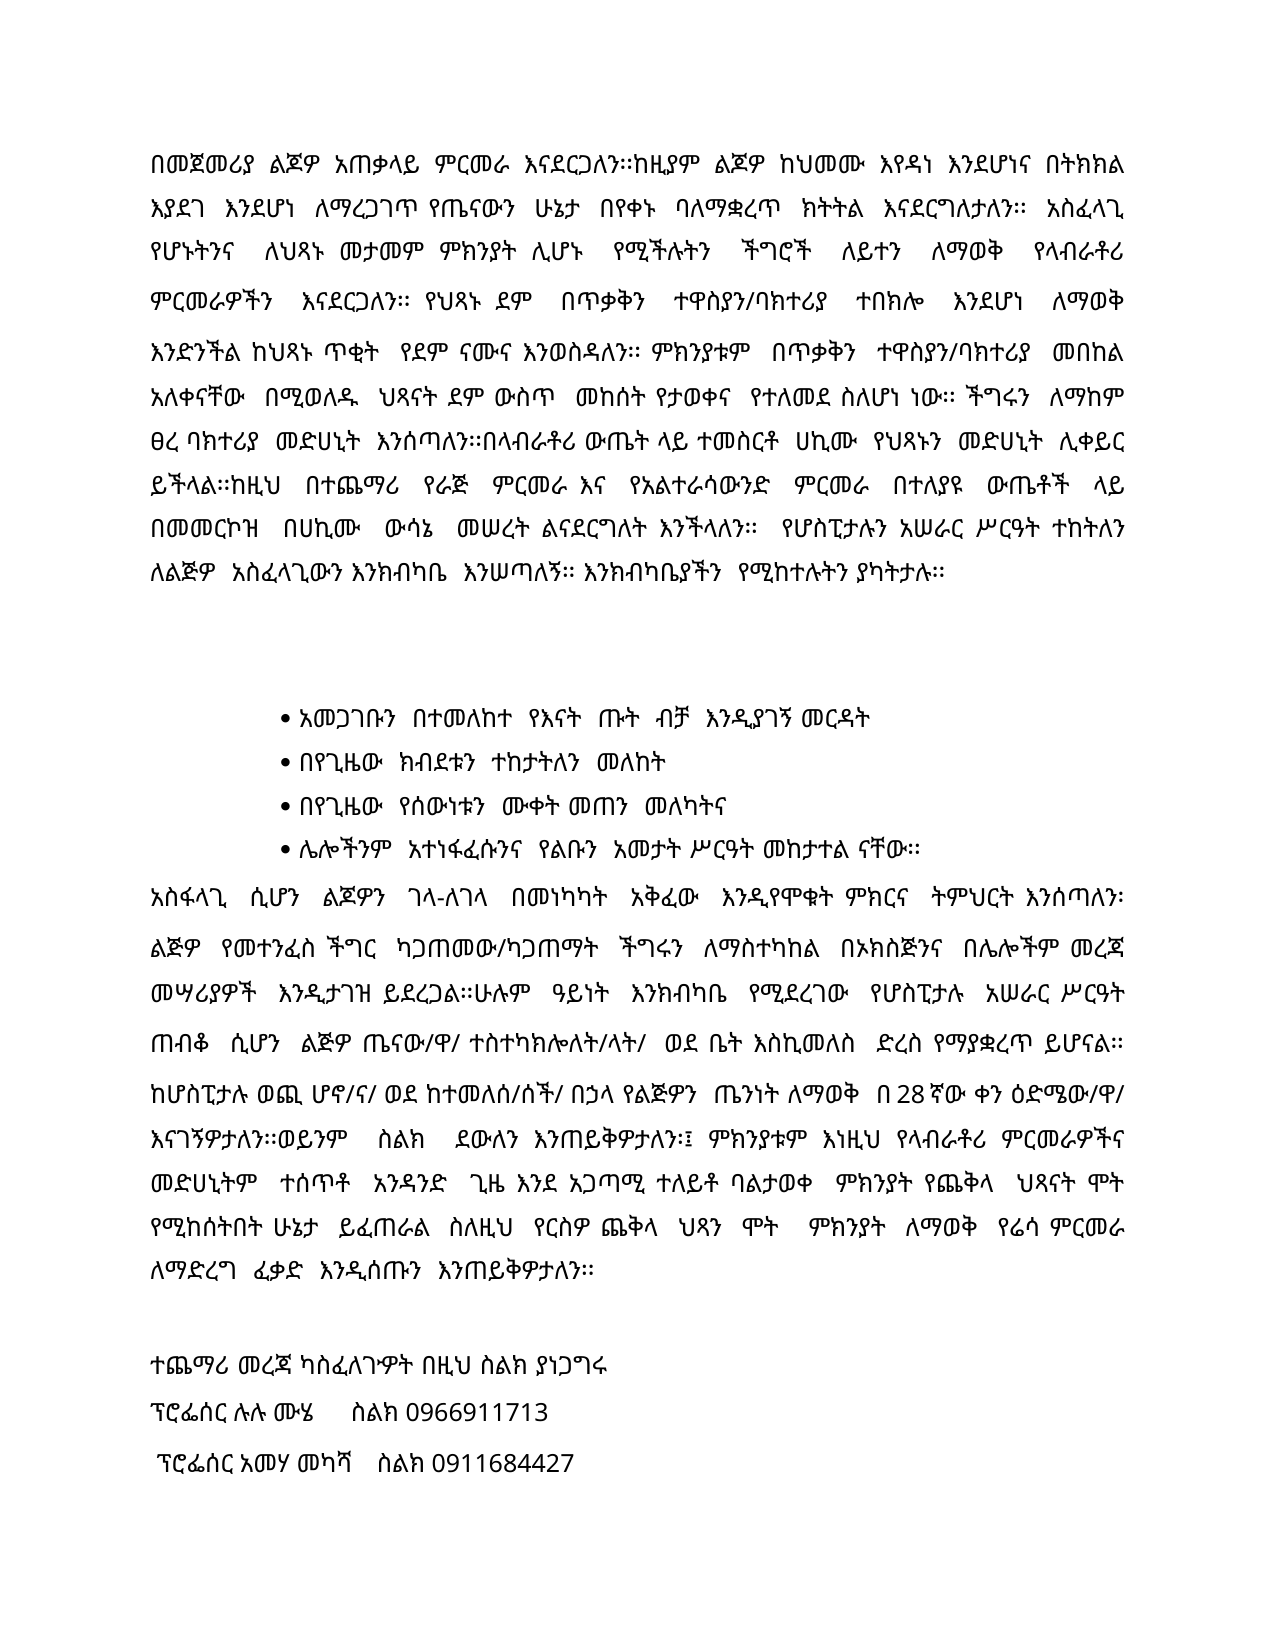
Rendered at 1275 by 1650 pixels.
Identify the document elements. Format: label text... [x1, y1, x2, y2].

text በመጀመሪያ ልጆዎ አጠቃላይ ምርመራ እናደርጋለን፡፡ከዚያም ልጆዎ ከህመሙ እየዳነ እንደሆነና በትክክል እያደገ እንደሆነ ለማረጋገጥ የጤናውን ሁኔታ በየቀኑ ባለማቋረጥ ክትትል እናደርግለታለን፡፡ አስፈላጊ የሆኑትንና ለህጻኑ መታመም ምክንያት ሊሆኑ የሚችሉትን ችግሮች ለይተን ለማወቅ የላብራቶሪ ምርመራዎችን እናደርጋለን፡፡ የህጻኑ ደም በጥቃቅን ተዋስያን/ባክተሪያ ተበክሎ እንደሆነ ለማወቅ እንድንችል ከህጻኑ ጥቂት የደም ናሙና እንወስዳለን፡፡ ምክንያቱም በጥቃቅን ተዋስያን/ባክተሪያ መበከል አለቀናቸው በሚወለዱ ህጻናት ደም ውስጥ መከሰት የታወቀና የተለመደ ስለሆነ ነው፡፡ ችግሩን ለማከም ፀረ ባክተሪያ መድሀኒት እንሰጣለን፡፡በላብራቶሪ ውጤት ላይ ተመስርቶ ሀኪሙ የህጻኑን መድሀኒት ሊቀይር ይችላል፡፡ከዚህ በተጨማሪ የራጅ ምርመራ እና የአልተራሳውንድ ምርመራ በተለያዩ ውጤቶች ላይ በመመርኮዝ በሀኪሙ ውሳኔ መሠረት ልናደርግለት እንችላለን፡፡ የሆስፒታሉን አሠራር ሥርዓት ተከትለን ለልጅዎ አስፈላጊውን እንክብካቤ እንሠጣለኝ፡፡ እንክብካቤያችን የሚከተሉትን ያካትታሉ፡፡ [150, 150, 1125, 587]
text ፕሮፌሰር ሉሉ ሙሄ ስልክ 0966911713 [150, 1395, 1125, 1429]
text  አመጋገቡን በተመለከተ የእናት ጡት ብቻ እንዲያገኝ መርዳት [150, 704, 1125, 733]
text ፕሮፌሰር አመሃ መካሻ ስልክ 0911684427 [150, 1446, 1125, 1480]
text ተጨማሪ መረጃ ካስፈለገዏት በዚህ ስልክ ያነጋግሩ [150, 1351, 1125, 1380]
text  በየጊዜው የሰውነቱን ሙቀት መጠን መለካትና [150, 792, 1125, 821]
text አስፋላጊ ሲሆን ልጆዎን ገላ-ለገላ በመነካካት አቅፈው እንዲየሞቁት ምክርና ትምህርት እንሰጣለን፡ ልጅዎ የመተንፈስ ችግር ካጋጠመው/ካጋጠማት ችግሩን ለማስተካከል በኦክስጅንና በሌሎችም መረጃ መሣሪያዎች እንዲታገዝ ይደረጋል፡፡ሁሉም ዓይነት እንክብካቤ የሚደረገው የሆስፒታሉ አሠራር ሥርዓት ጠብቆ ሲሆን ልጅዎ ጤናው/ዋ/ ተስተካክሎለት/ላት/ ወደ ቤት እስኪመለስ ድረስ የማያቋረጥ ይሆናል፡፡ ከሆስፒታሉ ወጪ ሆኖ/ና/ ወደ ከተመለሰ/ሰች/ በኃላ የልጅዎን ጤንነት ለማወቅ በ28ኛው ቀን ዕድሜው/ዋ/ እናገኝዎታለን፡፡ወይንም ስልክ ደውለን እንጠይቅዎታለን፡፤ ምክንያቱም እነዚህ የላብራቶሪ ምርመራዎችና መድሀኒትም ተሰጥቶ አንዳንድ ጊዜ እንደ አጋጣሚ ተለይቶ ባልታወቀ ምክንያት የጨቅላ ህጻናት ሞት የሚከሰትበት ሁኔታ ይፈጠራል ስለዚህ የርስዎ ጨቅላ ህጻን ሞት ምክንያት ለማወቅ የሬሳ ምርመራ ለማድረግ ፈቃድ እንዲሰጡን እንጠይቅዎታለን፡፡ [150, 879, 1125, 1286]
text  ሌሎችንም አተነፋፈሱንና የልቡን አመታት ሥርዓት መከታተል ናቸው፡፡ [150, 836, 1125, 865]
text  በየጊዜው ክብደቱን ተከታትለን መለከት [150, 748, 1125, 777]
